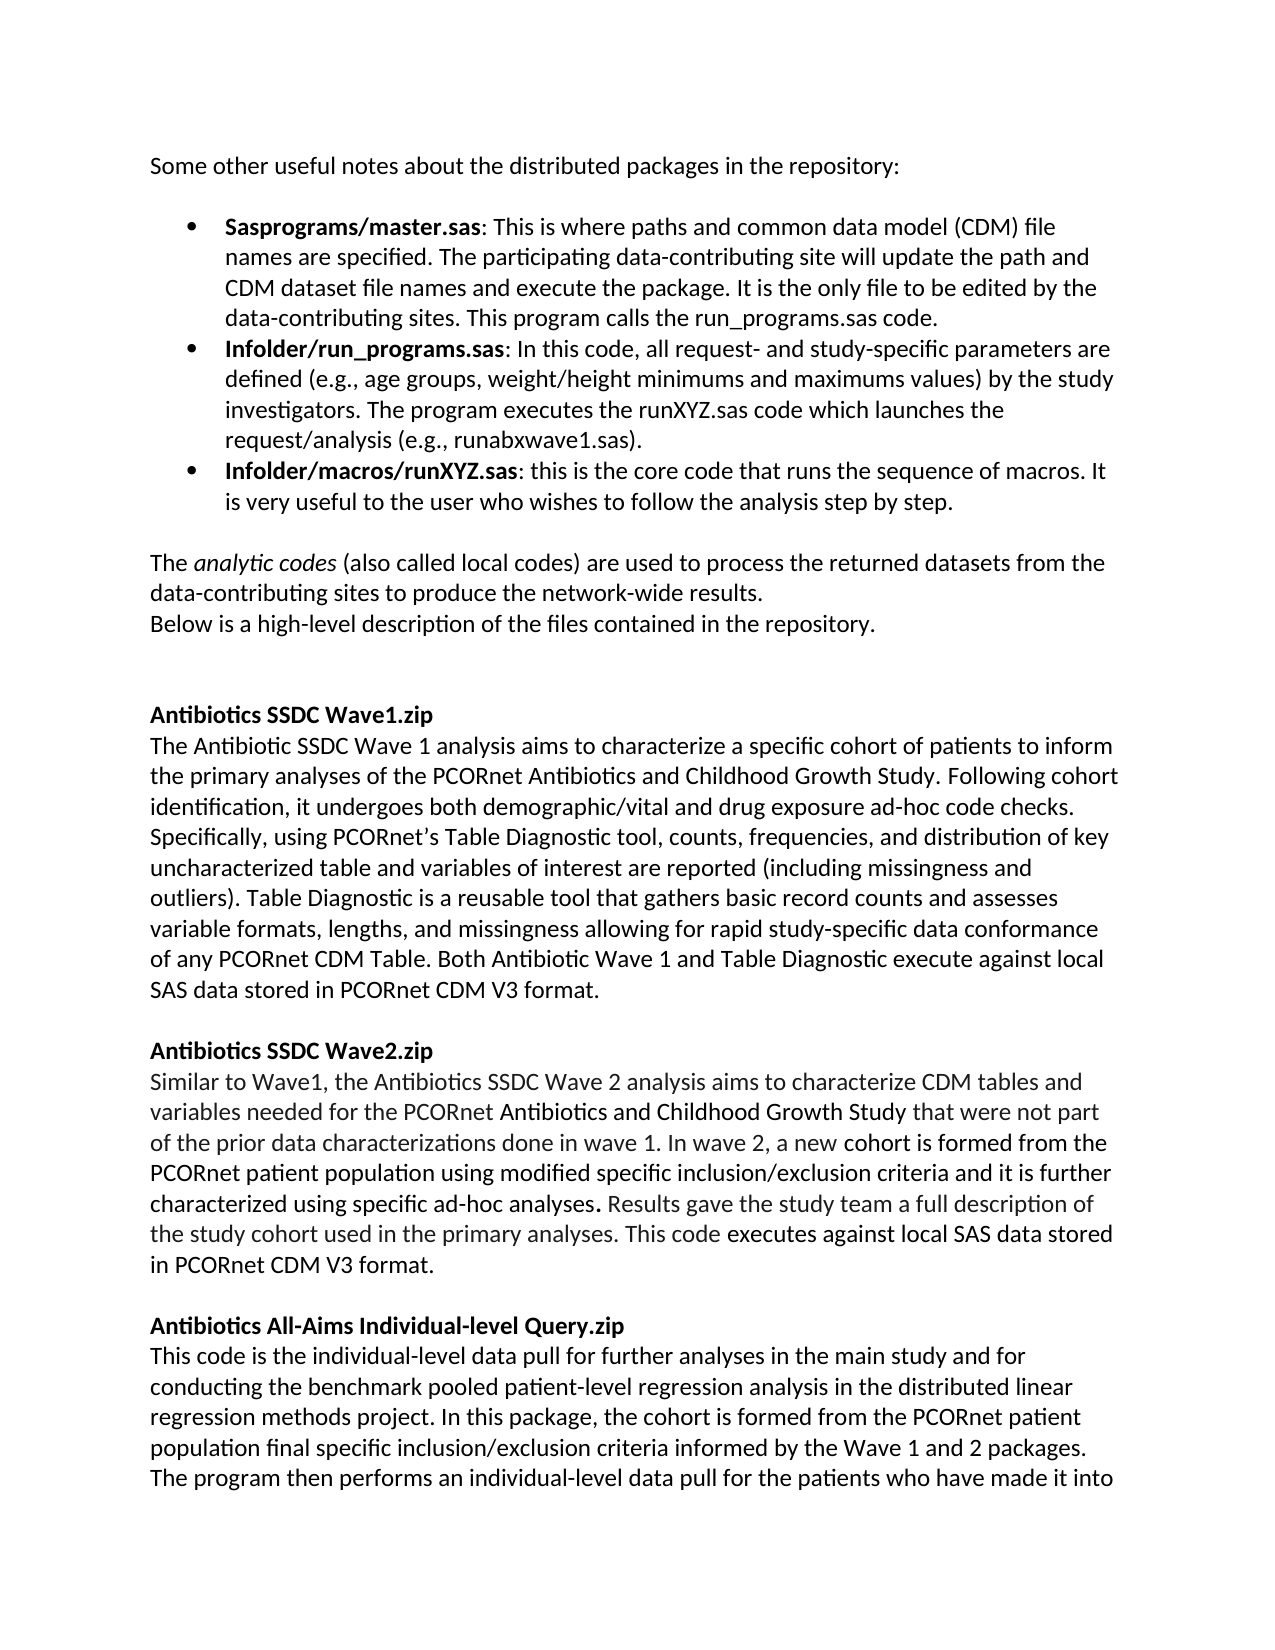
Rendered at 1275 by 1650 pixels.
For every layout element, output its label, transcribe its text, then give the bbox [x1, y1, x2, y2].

list Sasprograms/master.sas: This is where paths and common data model (CDM) file names are specified. The participating data-contributing site will update the path and CDM dataset file names and execute the package. It is the only file to be edited by the data-contributing sites. This program calls the run_programs.sas code. [187, 211, 1125, 333]
list Infolder/run_programs.sas: In this code, all request- and study-specific parameters are defined (e.g., age groups, weight/height minimums and maximums values) by the study investigators. The program executes the runXYZ.sas code which launches the request/analysis (e.g., runabxwave1.sas). [187, 333, 1125, 455]
text Similar to Wave1, the Antibiotics SSDC Wave 2 analysis aims to characterize CDM tables and variables needed for the PCORnet Antibiotics and Childhood Growth Study that were not part of the prior data characterizations done in wave 1. In wave 2, a new cohort is formed from the PCORnet patient population using modified specific inclusion/exclusion criteria and it is further characterized using specific ad-hoc analyses. Results gave the study team a full description of the study cohort used in the primary analyses. This code executes against local SAS data stored in PCORnet CDM V3 format. [150, 1066, 1125, 1279]
text Antibiotics All-Aims Individual-level Query.zip [150, 1310, 1125, 1340]
text Antibiotics SSDC Wave2.zip [150, 1035, 1125, 1066]
text Below is a high-level description of the files contained in the repository. [150, 608, 1125, 638]
text Antibiotics SSDC Wave1.zip [150, 699, 1125, 730]
text The Antibiotic SSDC Wave 1 analysis aims to characterize a specific cohort of patients to inform the primary analyses of the PCORnet Antibiotics and Childhood Growth Study. Following cohort identification, it undergoes both demographic/vital and drug exposure ad-hoc code checks. Specifically, using PCORnet’s Table Diagnostic tool, counts, frequencies, and distribution of key uncharacterized table and variables of interest are reported (including missingness and outliers). Table Diagnostic is a reusable tool that gathers basic record counts and assesses variable formats, lengths, and missingness allowing for rapid study-specific data conformance of any PCORnet CDM Table. Both Antibiotic Wave 1 and Table Diagnostic execute against local SAS data stored in PCORnet CDM V3 format. [150, 730, 1125, 1004]
text The analytic codes (also called local codes) are used to process the returned datasets from the data-contributing sites to produce the network-wide results. [150, 547, 1125, 608]
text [150, 1340, 1125, 1493]
list Infolder/macros/runXYZ.sas: this is the core code that runs the sequence of macros. It is very useful to the user who wishes to follow the analysis step by step. [187, 455, 1125, 516]
text Some other useful notes about the distributed packages in the repository: [150, 150, 1125, 181]
